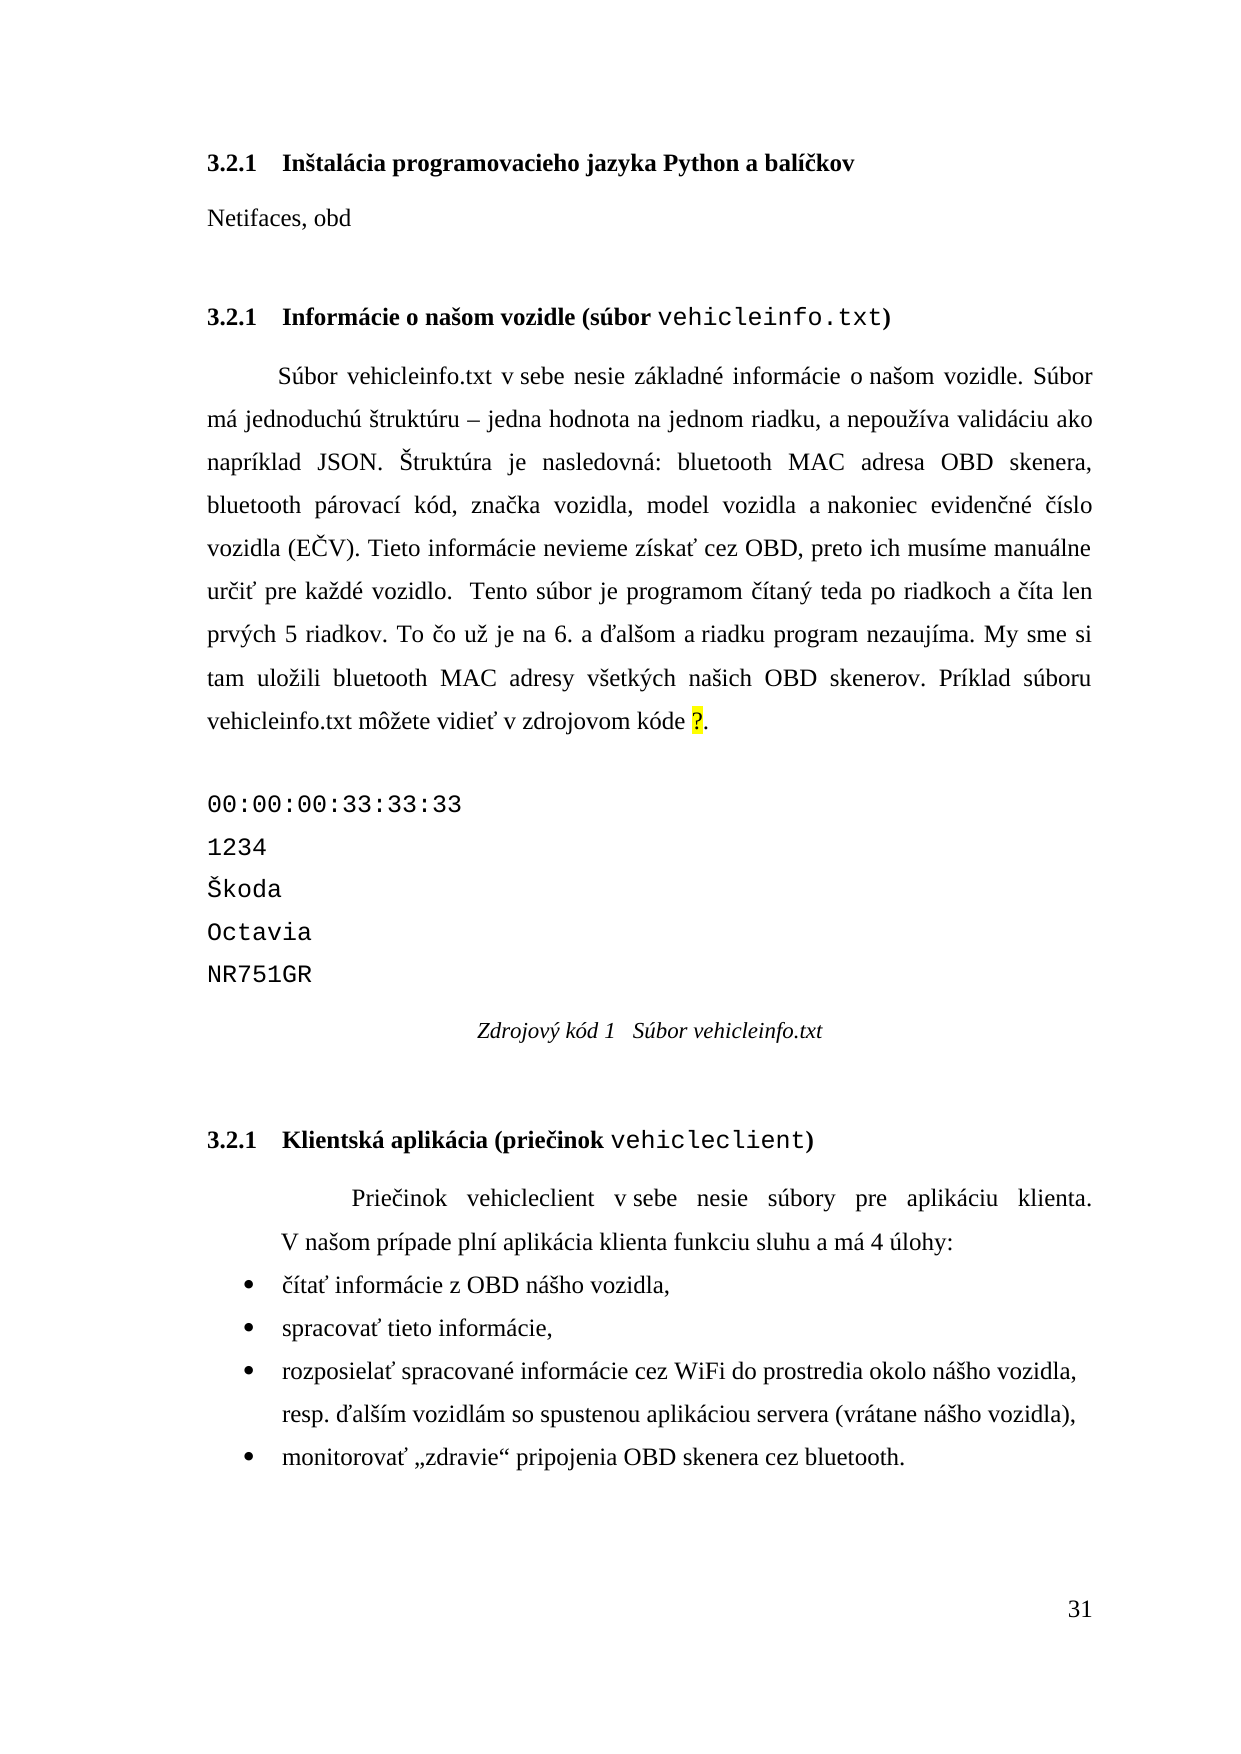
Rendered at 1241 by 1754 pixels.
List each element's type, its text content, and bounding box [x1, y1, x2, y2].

list rozposielať spracované informácie cez WiFi do prostredia okolo nášho vozidla, resp. ďalším vozidlám so spustenou aplikáciou servera (vrátane nášho vozidla), [244, 1356, 1092, 1428]
text Súbor vehicleinfo.txt v sebe nesie základné informácie o našom vozidle. Súbor má jednoduchú štruktúru – jedna hodnota na jednom riadku, a nepoužíva validáciu ako napríklad JSON. Štruktúra je nasledovná: bluetooth MAC adresa OBD skenera, bluetooth párovací kód, značka vozidla, model vozidla a nakoniec evidenčné číslo vozidla (EČV). Tieto informácie nevieme získať cez OBD, preto ich musíme manuálne určiť pre každé vozidlo. Tento súbor je programom čítaný teda po riadkoch a číta len prvých 5 riadkov. To čo už je na 6. a ďalšom a riadku program nezaujíma. My sme si tam uložili bluetooth MAC adresy všetkých našich OBD skenerov. Príklad súboru vehicleinfo.txt môžete vidieť v zdrojovom kóde ?. [207, 361, 1092, 734]
list spracovať tieto informácie, [244, 1313, 1092, 1342]
subtitle 3.2.1 Inštalácia programovacieho jazyka Python a balíčkov [207, 148, 1092, 176]
text Priečinok vehicleclient v sebe nesie súbory pre aplikáciu klienta. V našom prípade plní aplikácia klienta funkciu sluhu a má 4 úlohy: [281, 1183, 1092, 1255]
subtitle 3.2.1 Klientská aplikácia (priečinok vehicleclient) [207, 1125, 1092, 1156]
text Octavia [207, 919, 1092, 948]
subtitle 3.2.1 Informácie o našom vozidle (súbor vehicleinfo.txt) [207, 302, 1092, 333]
text 00:00:00:33:33:33 [207, 792, 1092, 820]
list čítať informácie z OBD nášho vozidla, [244, 1270, 1092, 1298]
text Netifaces, obd [207, 203, 1092, 232]
text NR751GR [207, 962, 1092, 990]
text 1234 [207, 834, 1092, 863]
list monitorovať „zdravie“ pripojenia OBD skenera cez bluetooth. [244, 1442, 1092, 1471]
text Škoda [207, 877, 1092, 905]
